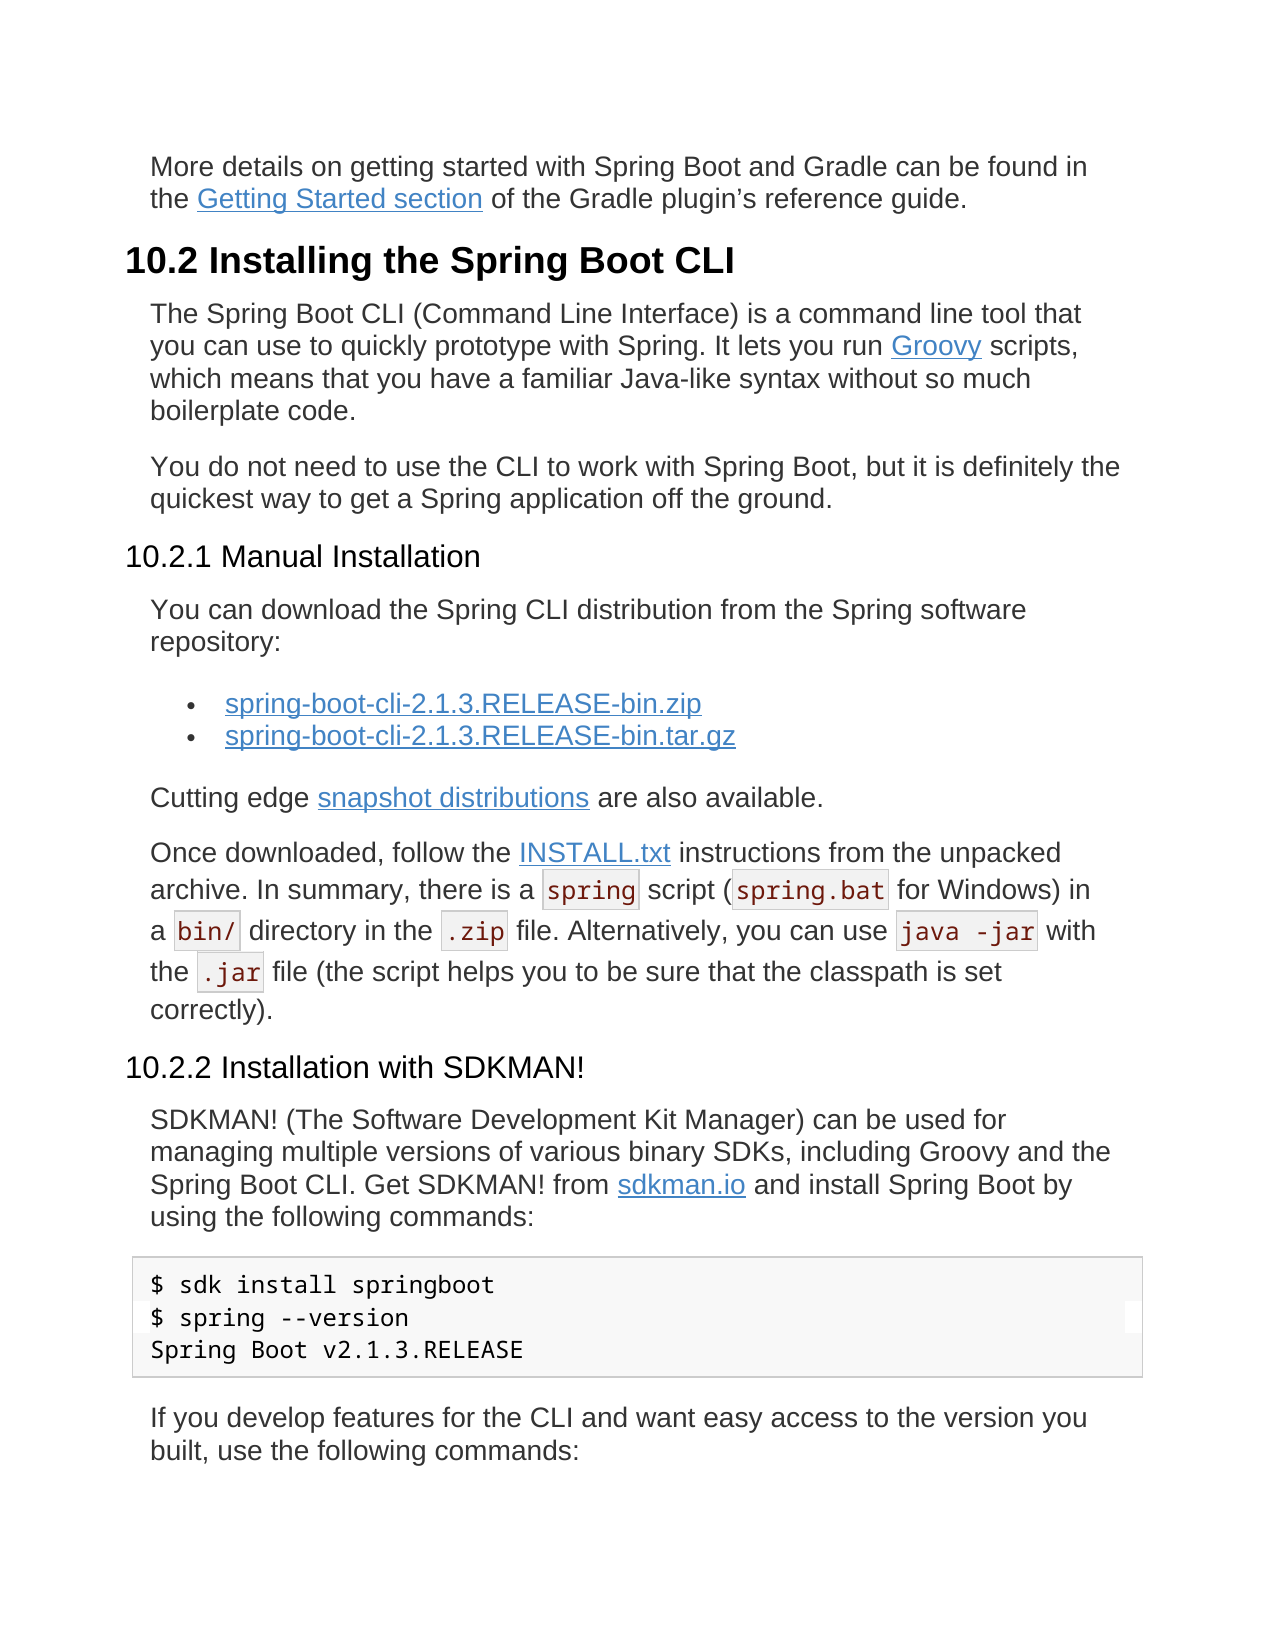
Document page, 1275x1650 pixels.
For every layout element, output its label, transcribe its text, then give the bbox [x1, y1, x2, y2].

subtitle 10.2.1 Manual Installation [125, 538, 1125, 574]
text SDKMAN! (The Software Development Kit Manager) can be used for managing multiple versions of various binary SDKs, including Groovy and the Spring Boot CLI. Get SDKMAN! from sdkman.io and install Spring Boot by using the following commands: [150, 1103, 1125, 1233]
list spring-boot-cli-2.1.3.RELEASE-bin.tar.gz [187, 719, 1125, 751]
subtitle 10.2 Installing the Spring Boot CLI [125, 238, 1125, 281]
subtitle 10.2.2 Installation with SDKMAN! [125, 1049, 1125, 1084]
text Spring Boot v2.1.3.RELEASE [133, 1321, 1142, 1376]
text Once downloaded, follow the INSTALL.txt instructions from the unpacked archive. In summary, there is a spring script (spring.bat for Windows) in a bin/ directory in the .zip file. Alternatively, you can use java -jar with the .jar file (the script helps you to be sure that the classpath is set correctly). [150, 836, 1125, 1025]
text $ spring --version [150, 1301, 1125, 1321]
text If you develop features for the CLI and want easy access to the version you built, use the following commands: [150, 1401, 1125, 1466]
text $ sdk install springboot [133, 1258, 1142, 1301]
text You can download the Spring CLI distribution from the Spring software repository: [150, 593, 1125, 657]
text The Spring Boot CLI (Command Line Interface) is a command line tool that you can use to quickly prototype with Spring. It lets you run Groovy scripts, which means that you have a familiar Java-like syntax without so much boilerplate code. [150, 297, 1125, 427]
text More details on getting started with Spring Boot and Gradle can be found in the Getting Started section of the Gradle plugin’s reference guide. [150, 150, 1125, 215]
text Cutting edge snapshot distributions are also available. [150, 781, 1125, 813]
list spring-boot-cli-2.1.3.RELEASE-bin.zip [187, 687, 1125, 719]
text You do not need to use the CLI to work with Spring Boot, but it is definitely the quickest way to get a Spring application off the ground. [150, 450, 1125, 515]
